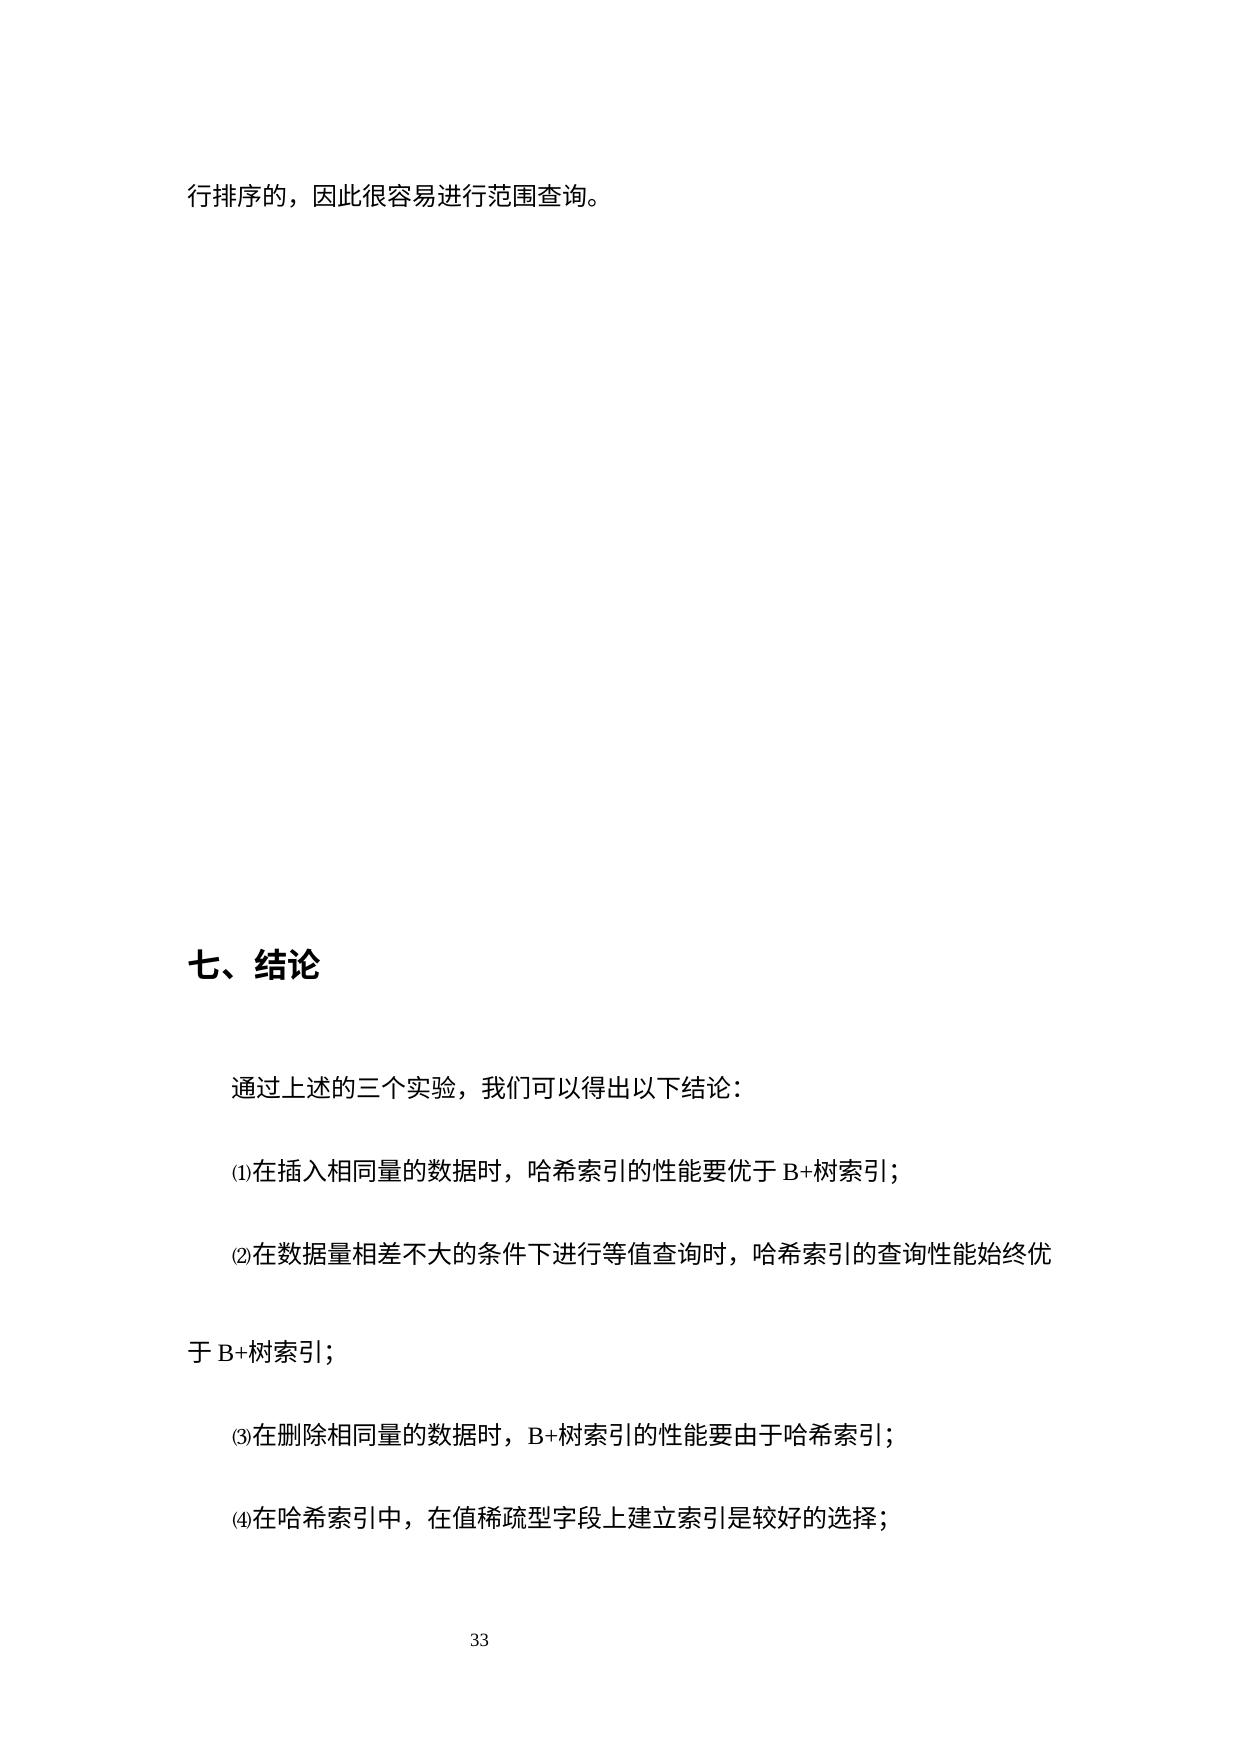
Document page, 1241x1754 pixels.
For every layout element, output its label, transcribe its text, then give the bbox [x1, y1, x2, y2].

list ⑴在插入相同量的数据时，哈希索引的性能要优于B+树索引； [187, 1137, 1053, 1202]
subtitle 结论 [187, 931, 1053, 996]
list ⑵在数据量相差不大的条件下进行等值查询时，哈希索引的查询性能始终优于B+树索引； [187, 1220, 1053, 1383]
list 通过上述的三个实验，我们可以得出以下结论： [187, 1054, 1053, 1119]
list ⑷在哈希索引中，在值稀疏型字段上建立索引是较好的选择； [187, 1484, 1053, 1549]
list ⑶在删除相同量的数据时，B+树索引的性能要由于哈希索引； [187, 1401, 1053, 1466]
